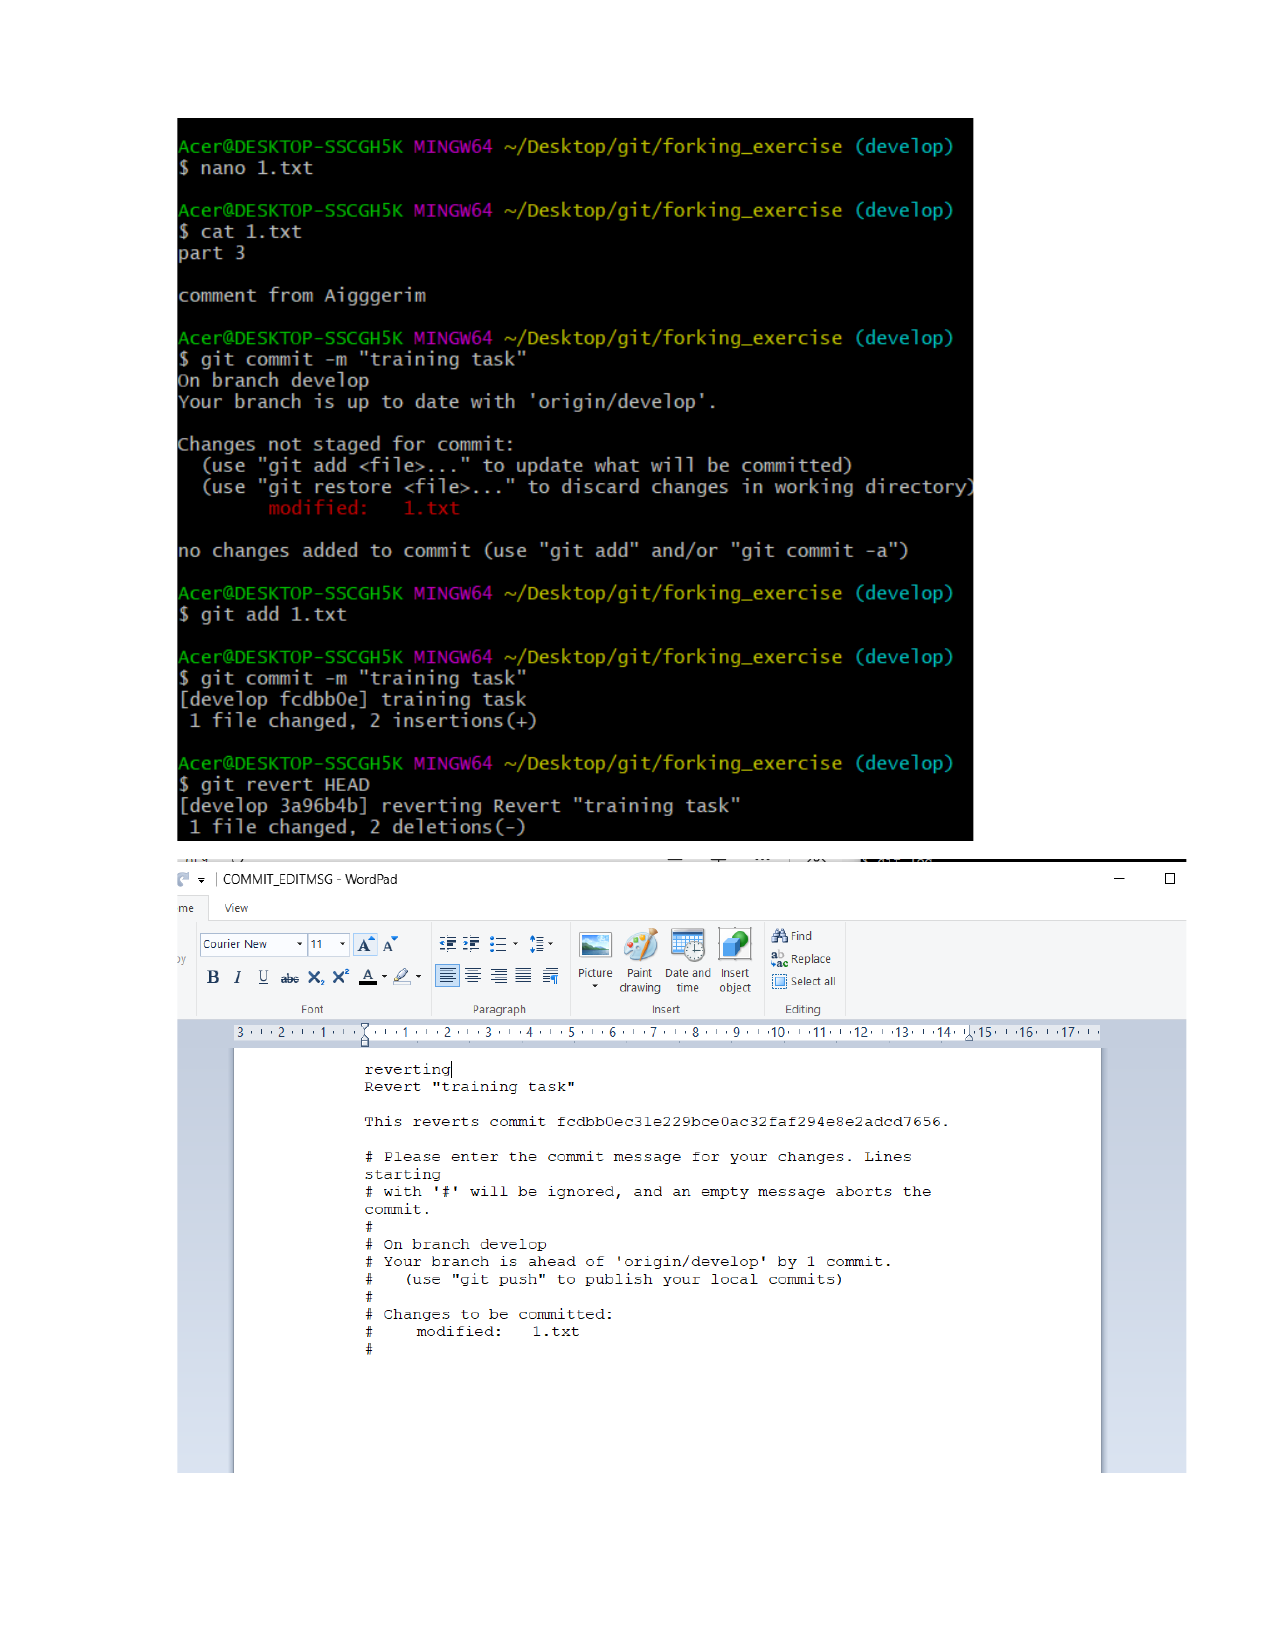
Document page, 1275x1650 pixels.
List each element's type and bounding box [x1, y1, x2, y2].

picture [177, 118, 974, 841]
picture [177, 859, 1187, 1473]
